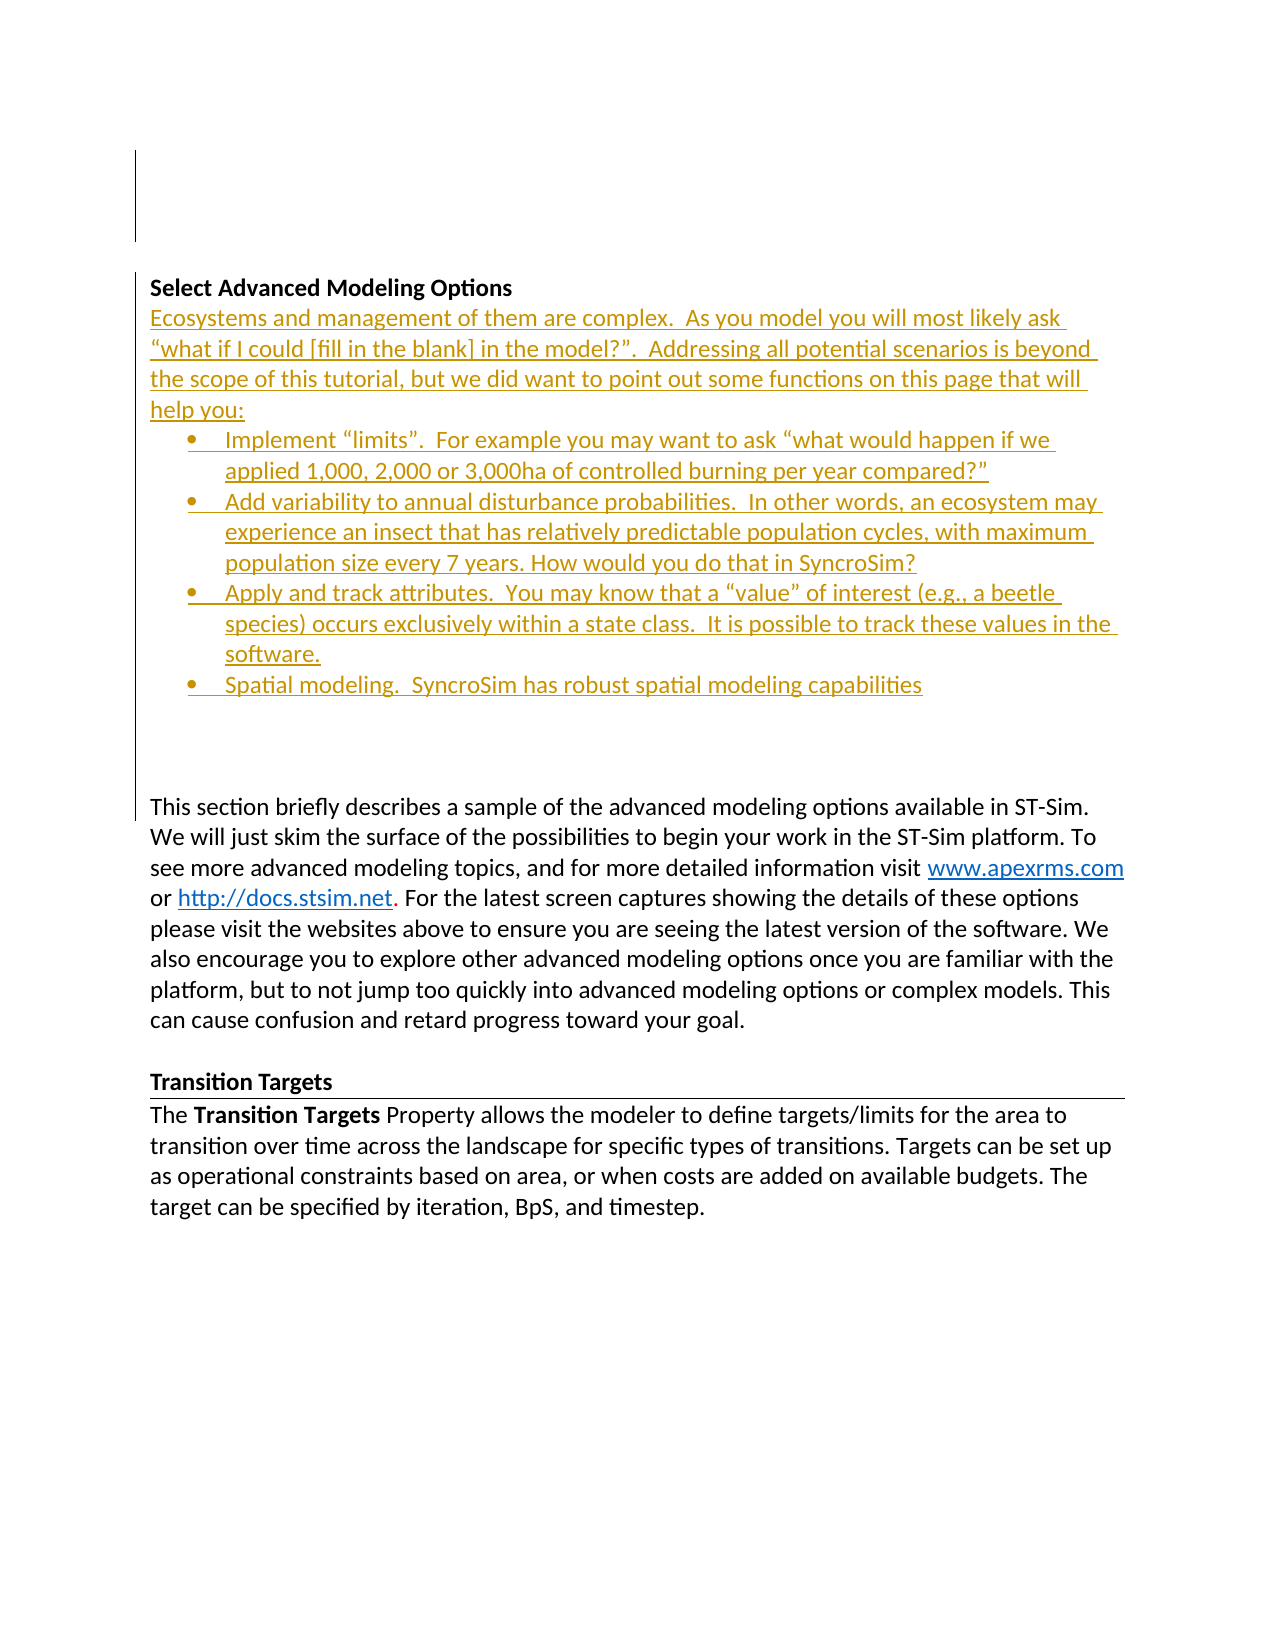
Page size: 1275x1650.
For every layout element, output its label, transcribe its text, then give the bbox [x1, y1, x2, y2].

text Transition Targets [150, 1066, 1125, 1098]
text Select Advanced Modeling Options [150, 272, 1125, 303]
text This section briefly describes a sample of the advanced modeling options available in ST-Sim. We will just skim the surface of the possibilities to begin your work in the ST-Sim platform. To see more advanced modeling topics, and for more detailed information visit www.apexrms.com or http://docs.stsim.net. For the latest screen captures showing the details of these options please visit the websites above to ensure you are seeing the latest version of the software. We also encourage you to explore other advanced modeling options once you are familiar with the platform, but to not jump too quickly into advanced modeling options or complex models. This can cause confusion and retard progress toward your goal. [150, 791, 1125, 1035]
text The Transition Targets Property allows the modeler to define targets/limits for the area to transition over time across the landscape for specific types of transitions. Targets can be set up as operational constraints based on area, or when costs are added on available budgets. The target can be specified by iteration, BpS, and timestep. [150, 1099, 1125, 1221]
